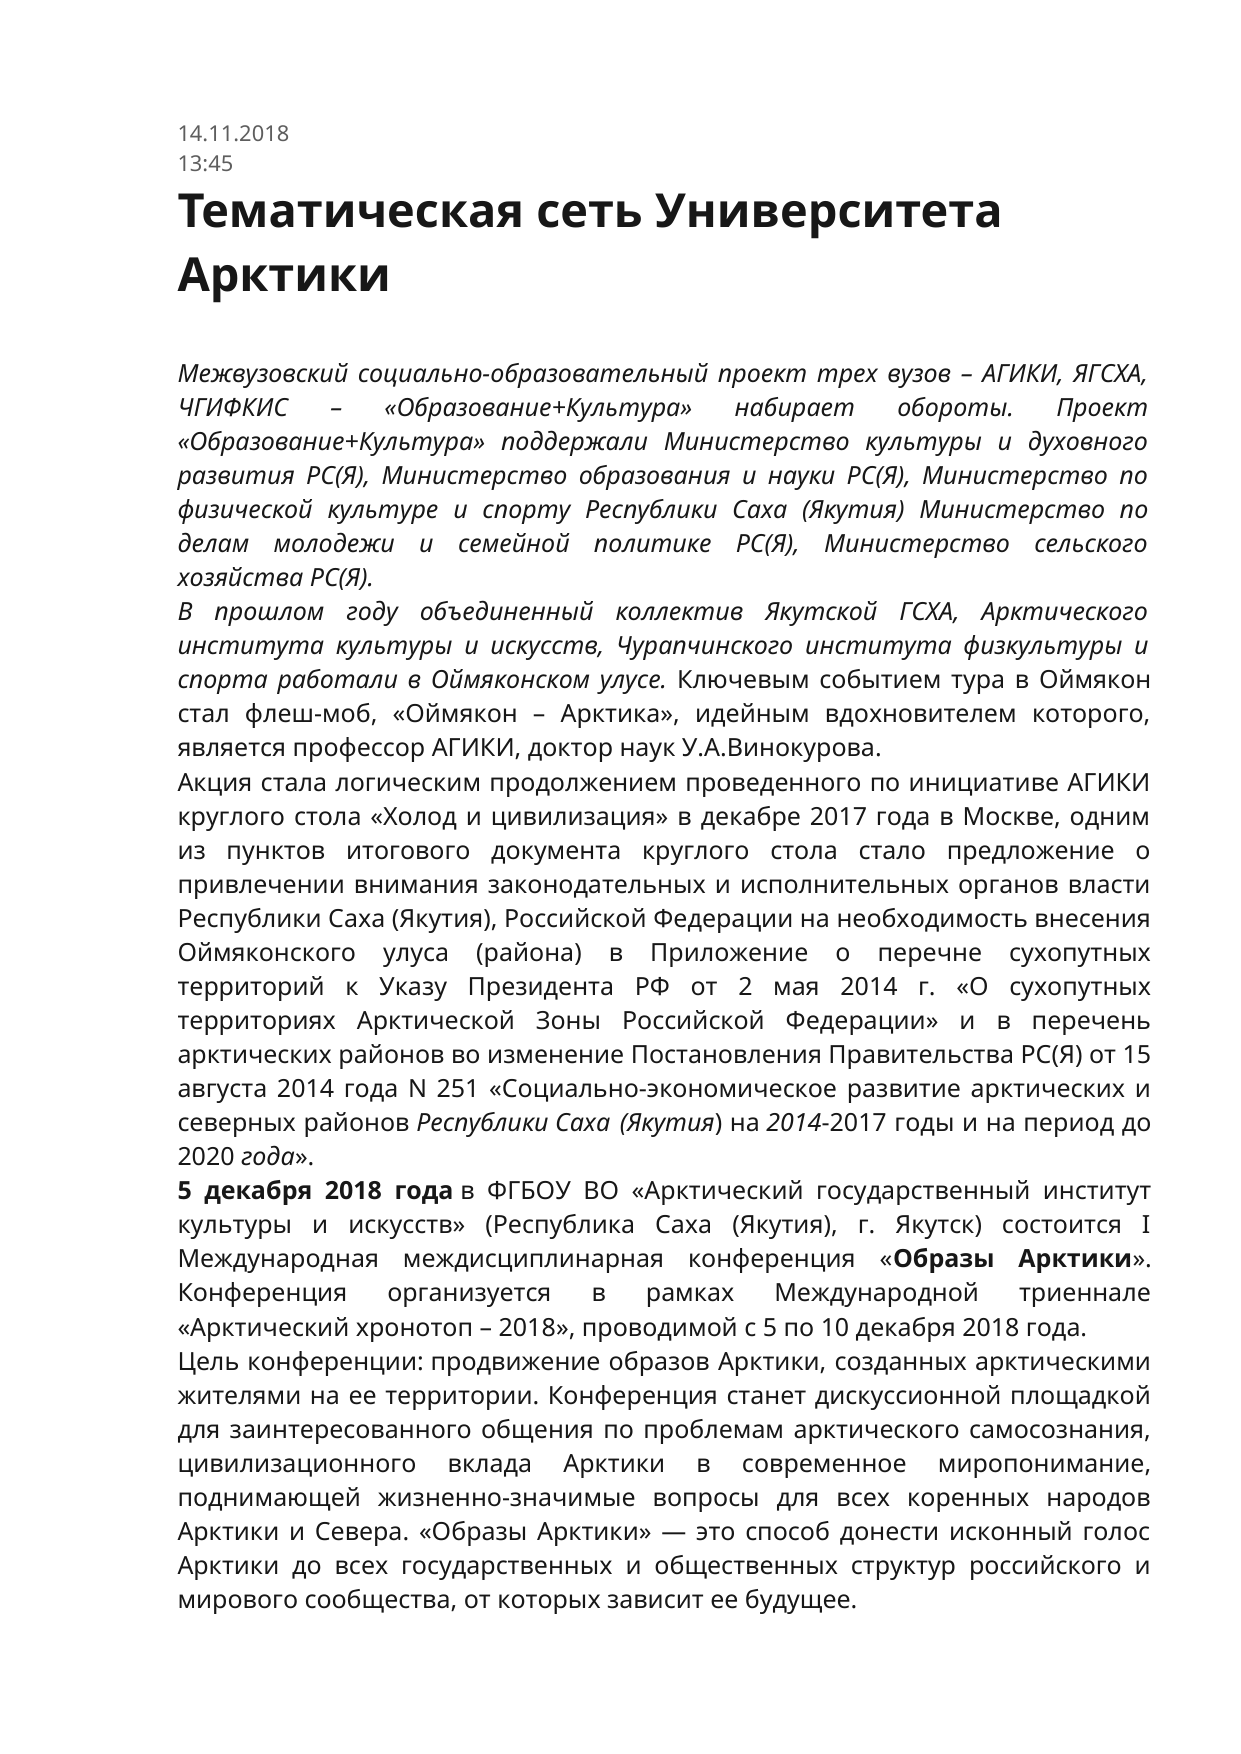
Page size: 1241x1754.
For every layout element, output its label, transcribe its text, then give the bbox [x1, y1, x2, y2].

text 14.11.2018 [177, 118, 1152, 148]
text В прошлом году объединенный коллектив Якутской ГСХА, Арктического института культуры и искусств, Чурапчинского института физкультуры и спорта работали в Оймяконском улусе. Ключевым событием тура в Оймякон стал флеш-моб, «Оймякон – Арктика», идейным вдохновителем которого, является профессор АГИКИ, доктор наук У.А.Винокурова. [177, 594, 1152, 764]
text 13:45 [177, 148, 1152, 178]
text Цель конференции: продвижение образов Арктики, созданных арктическими жителями на ее территории. Конференция станет дискуссионной площадкой для заинтересованного общения по проблемам арктического самосознания, цивилизационного вклада Арктики в современное миропонимание, поднимающей жизненно-значимые вопросы для всех коренных народов Арктики и Севера. «Образы Арктики» — это способ донести исконный голос Арктики до всех государственных и общественных структур российского и мирового сообщества, от которых зависит ее будущее. [177, 1343, 1152, 1616]
text Межвузовский социально-образовательный проект трех вузов – АГИКИ, ЯГСХА, ЧГИФКИС – «Образование+Культура» набирает обороты. Проект «Образование+Культура» поддержали Министерство культуры и духовного развития РС(Я), Министерство образования и науки РС(Я), Министерство по физической культуре и спорту Республики Саха (Якутия) Министерство по делам молодежи и семейной политике РС(Я), Министерство сельского хозяйства РС(Я). [177, 355, 1152, 594]
text Акция стала логическим продолжением проведенного по инициативе АГИКИ круглого стола «Холод и цивилизация» в декабре 2017 года в Москве, одним из пунктов итогового документа круглого стола стало предложение о привлечении внимания законодательных и исполнительных органов власти Республики Саха (Якутия), Российской Федерации на необходимость внесения Оймяконского улуса (района) в Приложение о перечне сухопутных территорий к Указу Президента РФ от 2 мая 2014 г. «О сухопутных территориях Арктической Зоны Российской Федерации» и в перечень арктических районов во изменение Постановления Правительства РС(Я) от 15 августа 2014 года N 251 «Социально-экономическое развитие арктических и северных районов Республики Саха (Якутия) на 2014-2017 годы и на период до 2020 года». [177, 764, 1152, 1173]
text 5 декабря 2018 года в ФГБОУ ВО «Арктический государственный институт культуры и искусств» (Республика Саха (Якутия), г. Якутск) состоится I Международная междисциплинарная конференция «Образы Арктики». Конференция организуется в рамках Международной триеннале «Арктический хронотоп – 2018», проводимой с 5 по 10 декабря 2018 года. [177, 1173, 1152, 1343]
text Тематическая сеть Университета Арктики [177, 178, 1152, 305]
